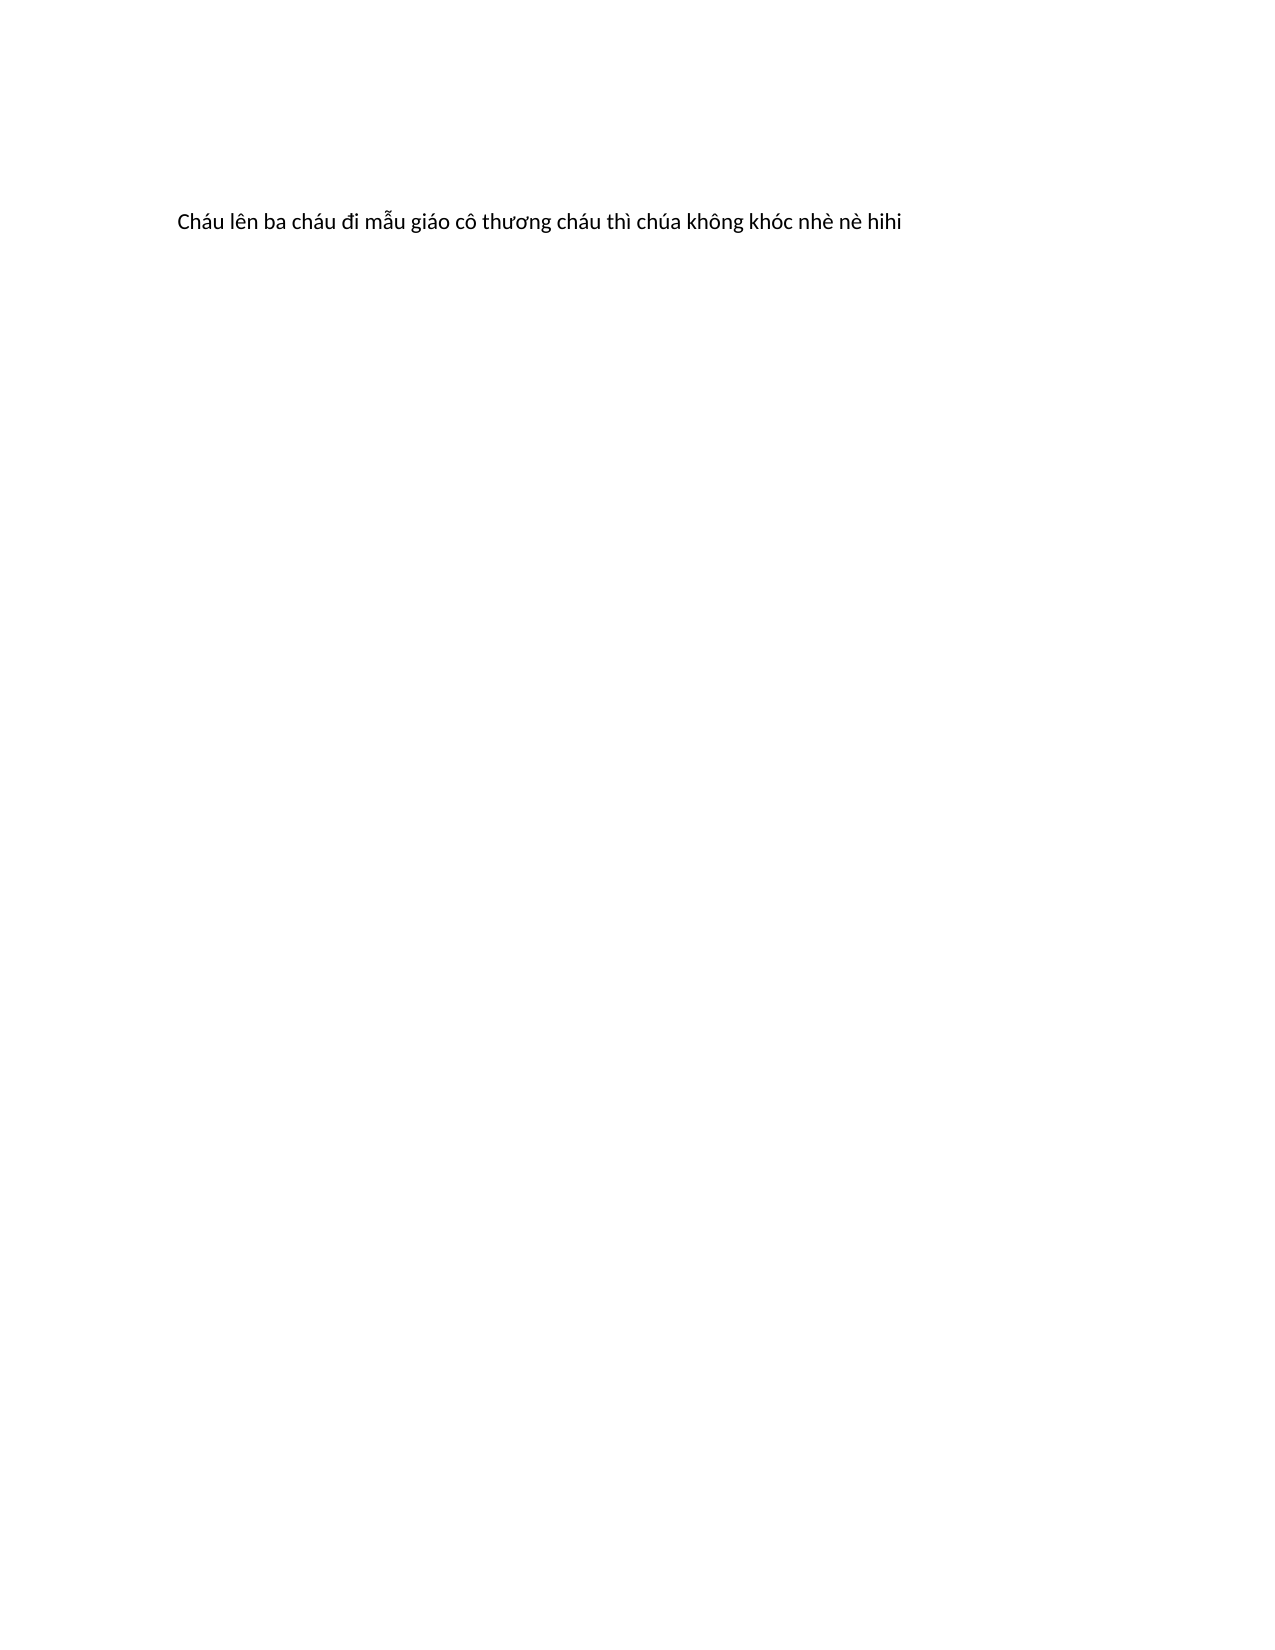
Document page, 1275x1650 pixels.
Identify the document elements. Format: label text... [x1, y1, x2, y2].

text Cháu lên ba cháu đi mẫu giáo cô thương cháu thì chúa không khóc nhè nè hihi [177, 207, 1098, 235]
